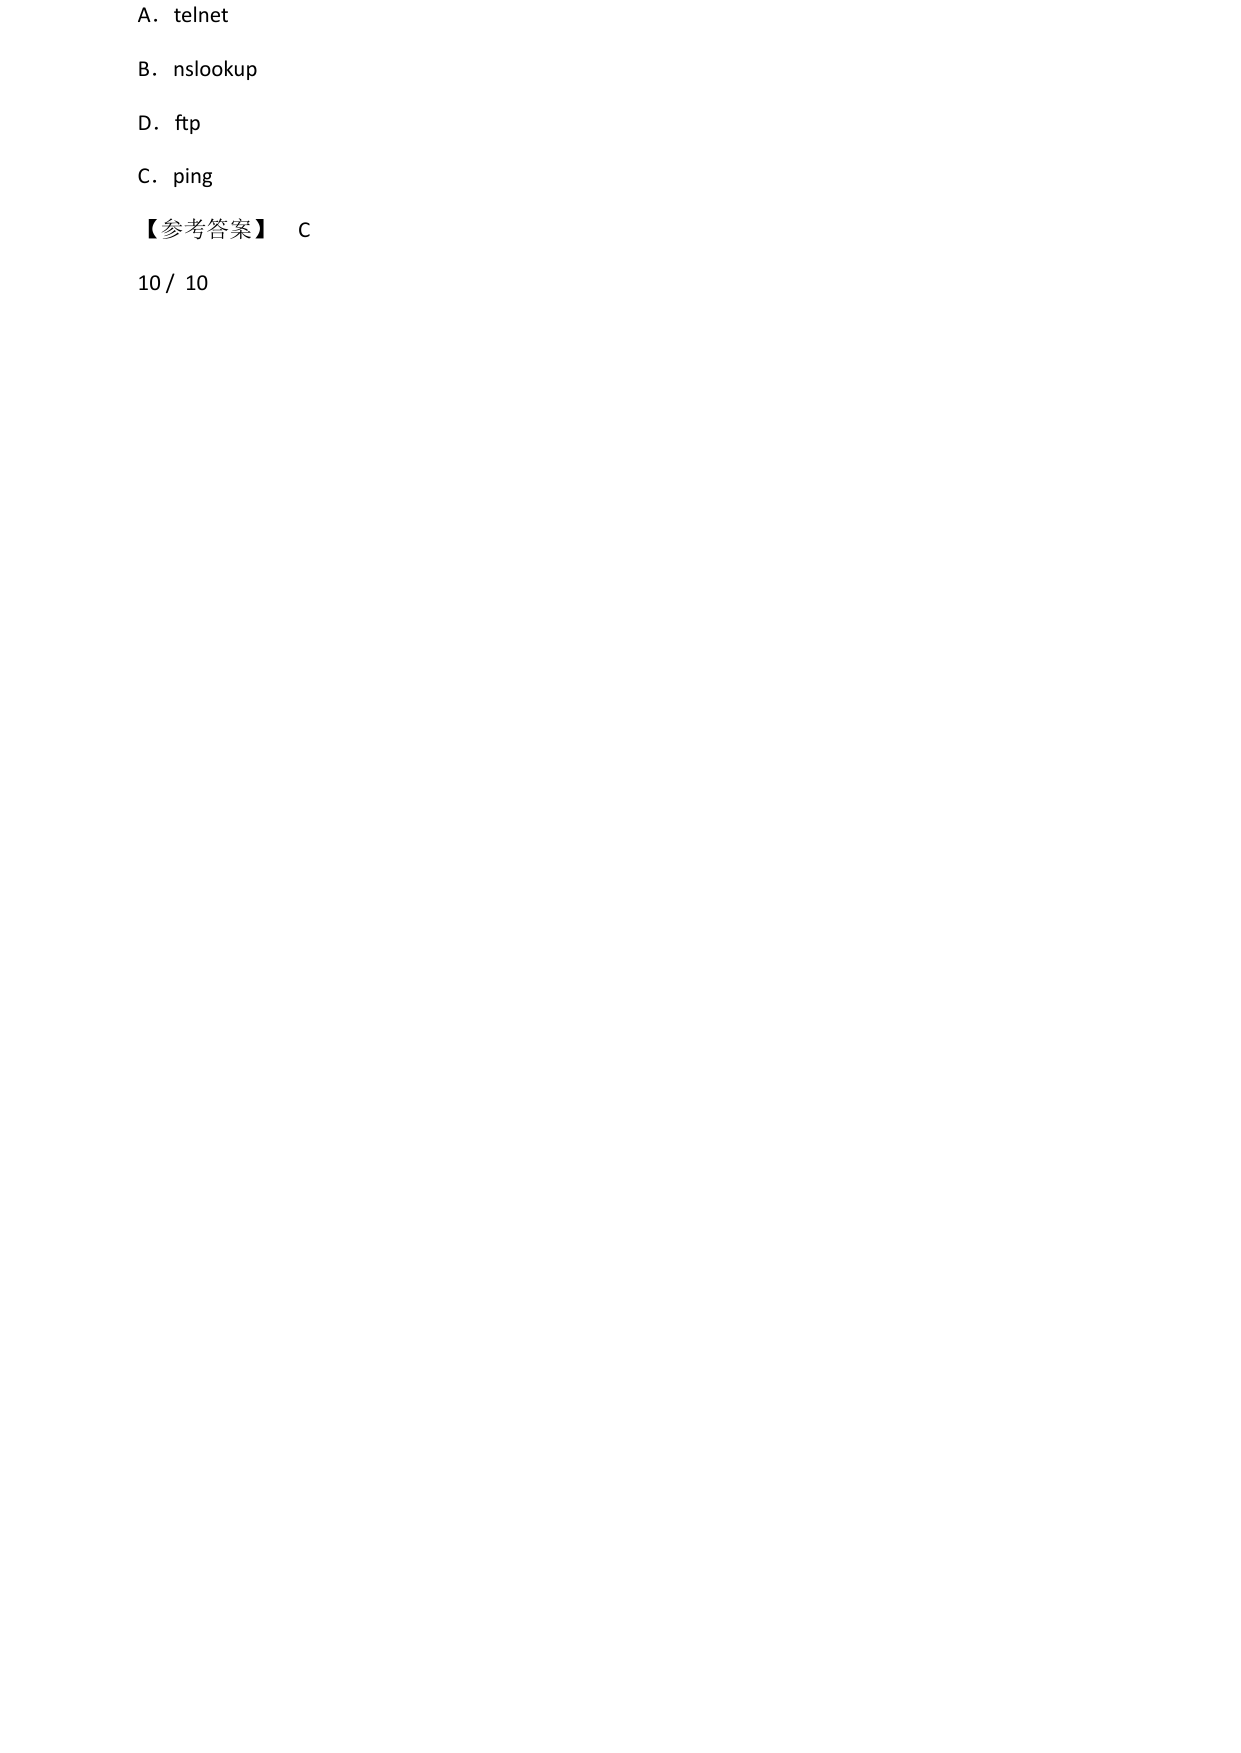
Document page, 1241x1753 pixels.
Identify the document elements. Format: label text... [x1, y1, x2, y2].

text 10 / 10 [137, 268, 1240, 296]
text A．telnet [137, 0, 1240, 29]
text B．nslookup [137, 54, 1240, 82]
text D．ftp [137, 107, 1240, 136]
text C．ping [137, 161, 1240, 189]
text 【参考答案】 C [137, 214, 1240, 243]
